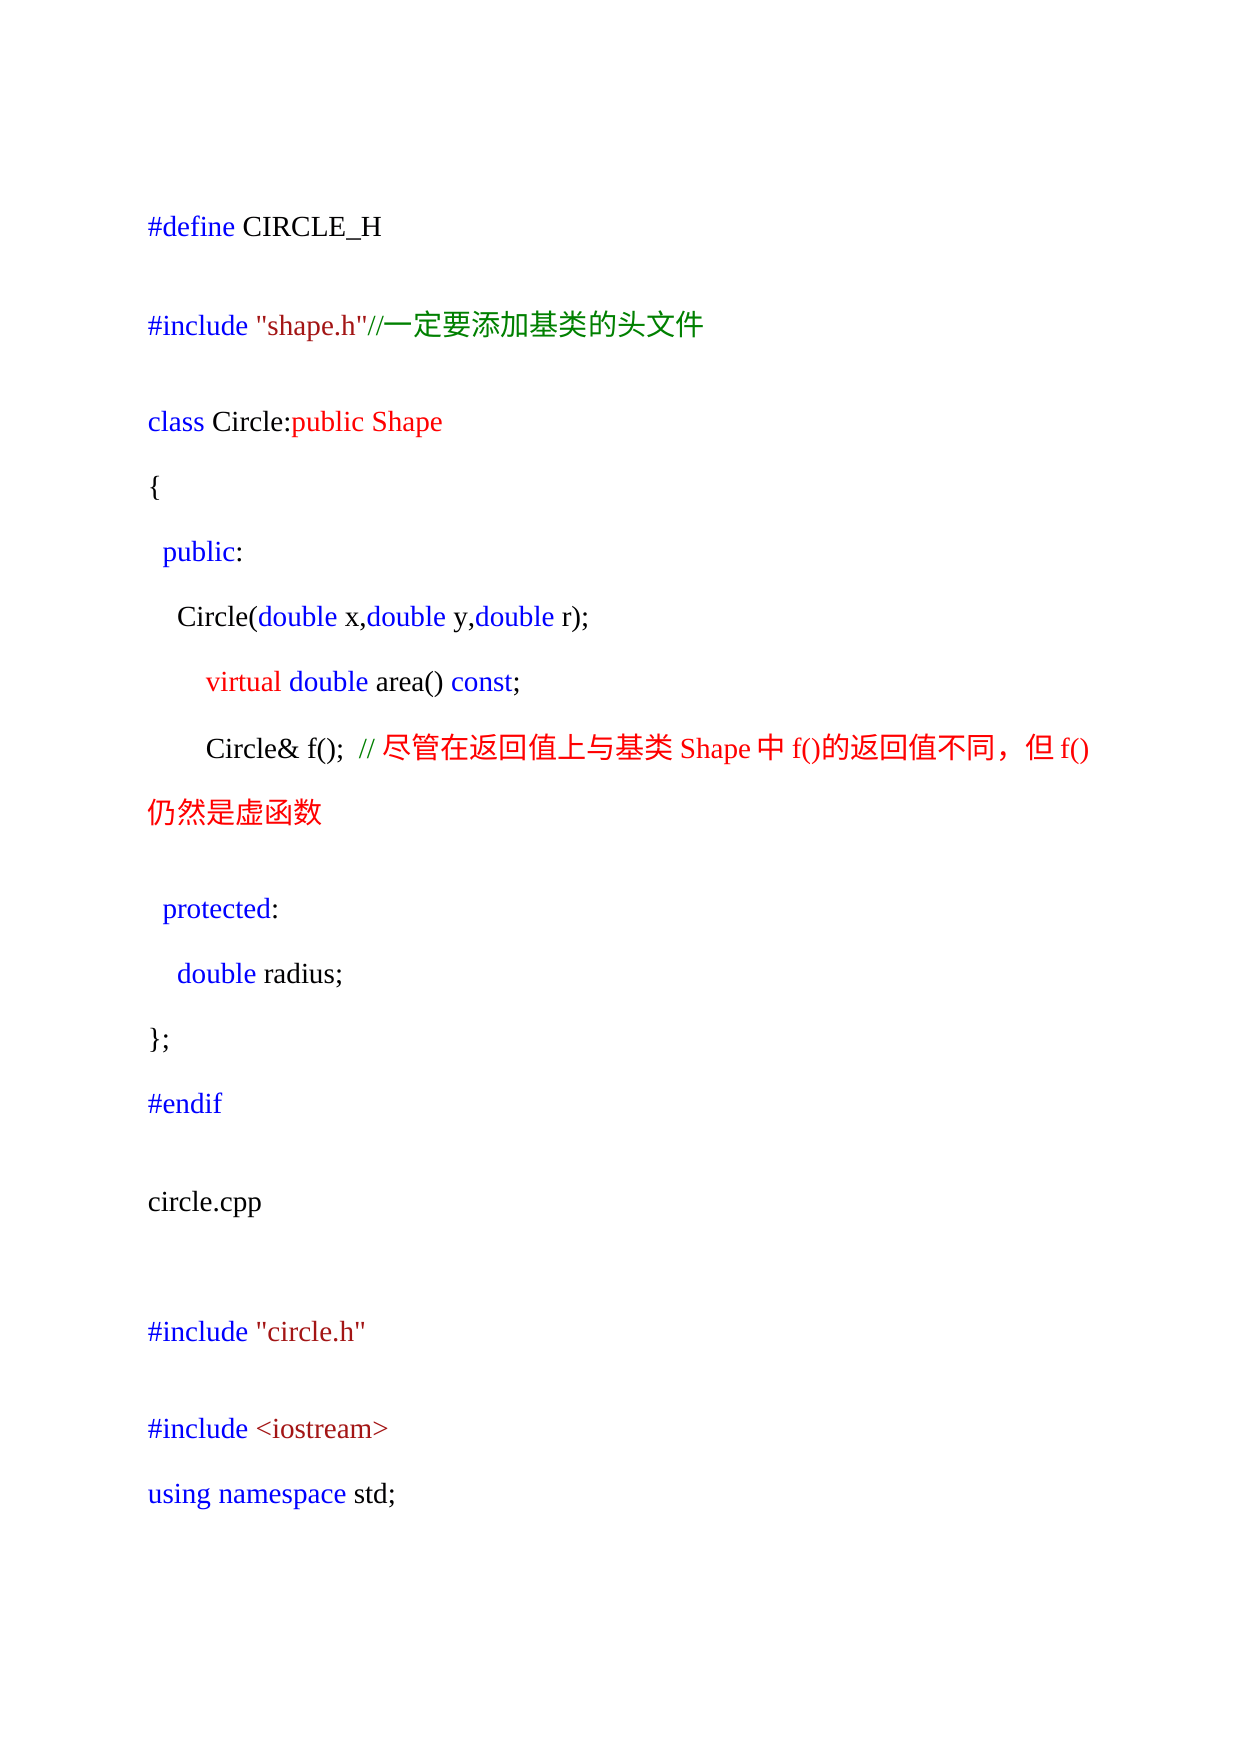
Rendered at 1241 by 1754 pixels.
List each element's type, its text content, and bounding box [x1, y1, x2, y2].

text virtual double area() const; [148, 648, 1092, 713]
text circle.cpp [148, 1168, 1092, 1233]
text protected: [148, 875, 1092, 940]
text { [148, 453, 1092, 518]
text Circle(double x,double y,double r); [148, 583, 1092, 648]
text Circle& f(); // 尽管在返回值上与基类Shape中f()的返回值不同，但f()仍然是虚函数 [148, 713, 1092, 843]
text public: [148, 518, 1092, 583]
text }; [148, 1005, 1092, 1070]
text #include "shape.h"//一定要添加基类的头文件 [148, 290, 1092, 355]
text using namespace std; [148, 1460, 1092, 1525]
text #endif [148, 1070, 1092, 1135]
text double radius; [148, 940, 1092, 1005]
text #include <iostream> [148, 1395, 1092, 1460]
text #define CIRCLE_H [148, 193, 1092, 258]
text class Circle:public Shape [148, 388, 1092, 453]
text #include "circle.h" [148, 1298, 1092, 1363]
